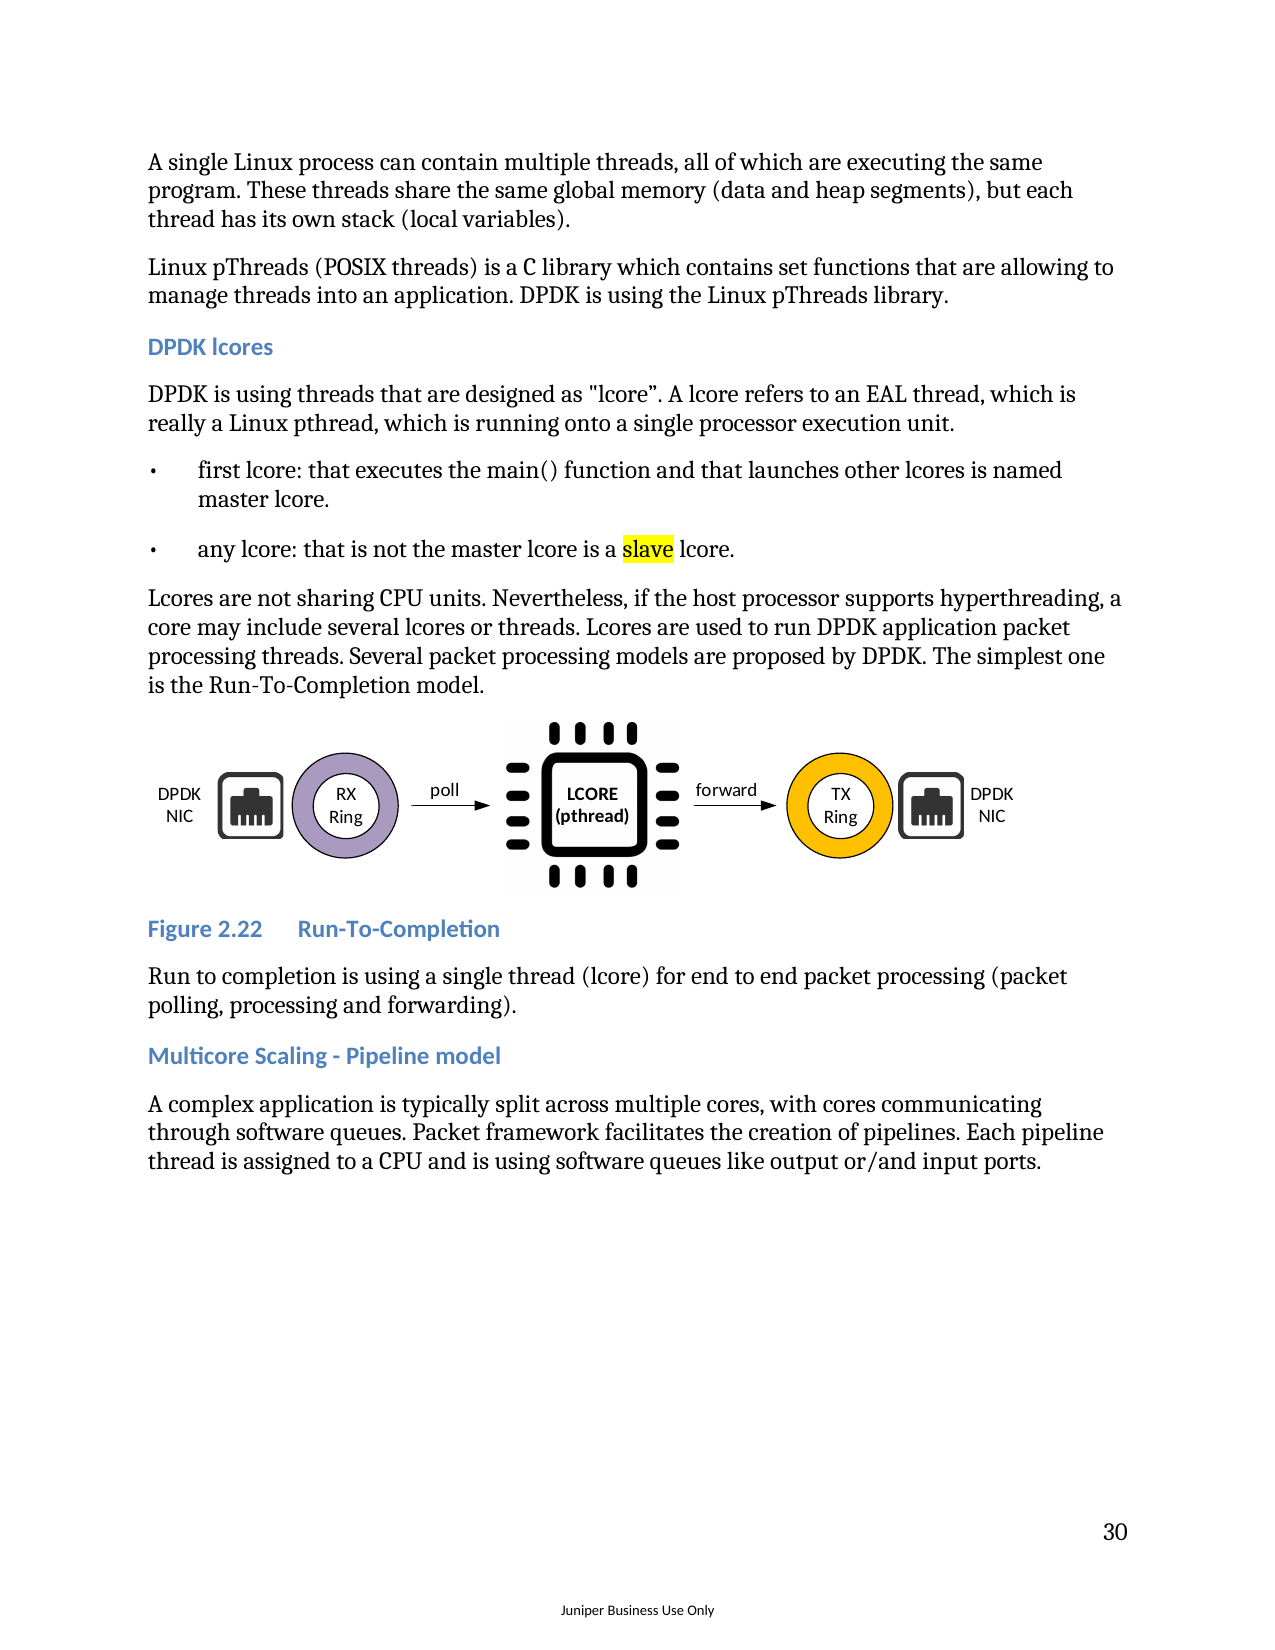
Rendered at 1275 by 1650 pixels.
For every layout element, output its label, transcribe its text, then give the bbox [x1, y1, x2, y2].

text Linux pThreads (POSIX threads) is a C library which contains set functions that are allowing to manage threads into an application. DPDK is using the Linux pThreads library. [148, 253, 1127, 310]
subtitle Multicore Scaling - Pipeline model [148, 1040, 1127, 1071]
subtitle DPDK lcores [148, 331, 1127, 361]
text Lcores are not sharing CPU units. Nevertheless, if the host processor supports hyperthreading, a core may include several lcores or threads. Lcores are used to run DPDK application packet processing threads. Several packet processing models are proposed by DPDK. The simplest one is the Run-To-Completion model. [148, 584, 1127, 699]
subtitle Figure 2.22 Run-To-Completion [148, 913, 1127, 943]
text Run to completion is using a single thread (lcore) for end to end packet processing (packet polling, processing and forwarding). [148, 962, 1127, 1019]
text A complex application is typically split across multiple cores, with cores communicating through software queues. Packet framework facilitates the creation of pipelines. Each pipeline thread is assigned to a CPU and is using software queues like output or/and input ports. [148, 1089, 1127, 1176]
text A single Linux process can contain multiple threads, all of which are executing the same program. These threads share the same global memory (data and heap segments), but each thread has its own stack (local variables). [148, 148, 1127, 234]
list first lcore: that executes the main() function and that launches other lcores is named master lcore. [148, 456, 1127, 514]
text DPDK is using threads that are designed as "lcore”. A lcore refers to an EAL thread, which is really a Linux pthread, which is running onto a single processor execution unit. [148, 380, 1127, 438]
list any lcore: that is not the master lcore is a slave lcore. [674, 535, 1127, 563]
list any lcore: that is not the master lcore is a slave lcore. [148, 535, 623, 563]
